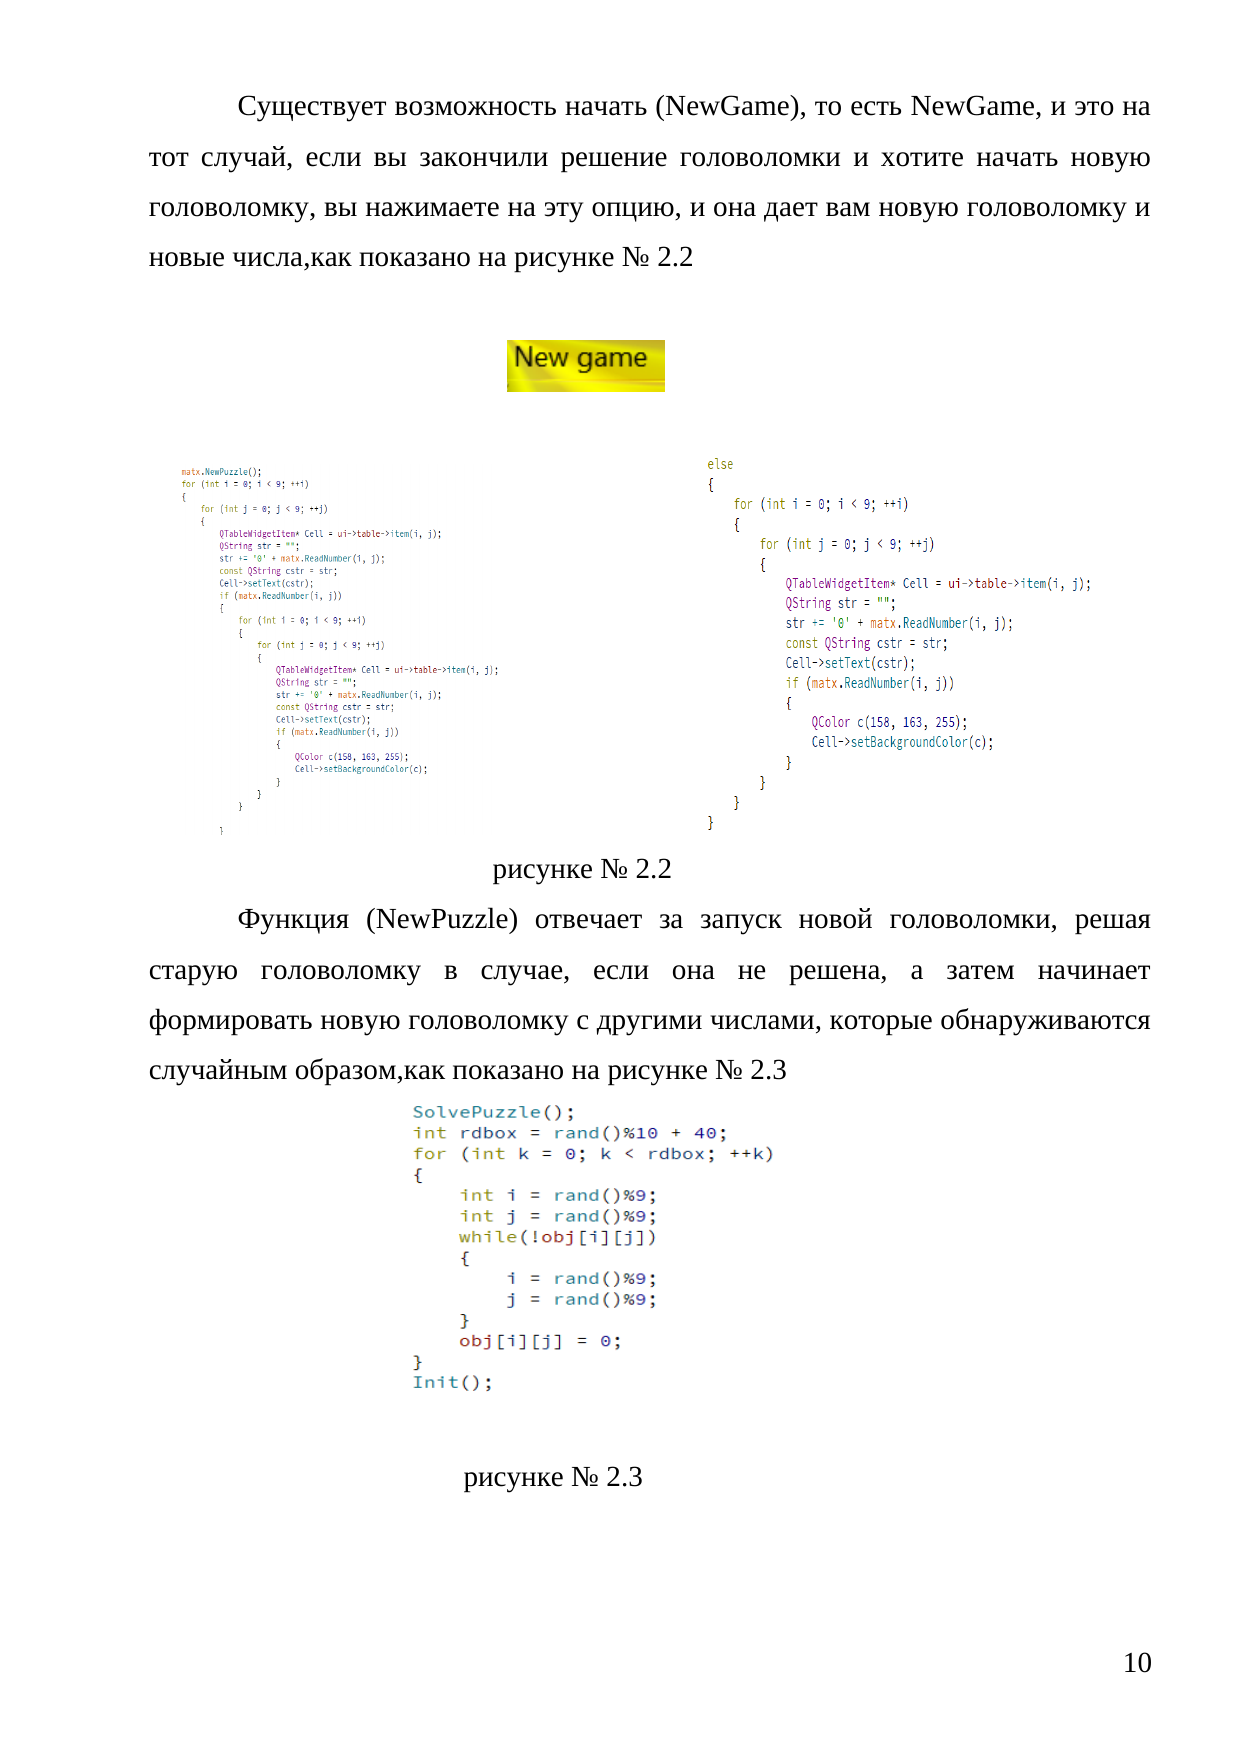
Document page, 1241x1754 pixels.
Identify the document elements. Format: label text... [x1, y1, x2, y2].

text Существует возможность начать (NewGame), то есть NewGame, и это на тот случай, если вы закончили решение головоломки и хотите начать новую головоломку, вы нажимаете на эту опцию, и она дает вам новую головоломку и новые числа,как показано на рисунке № 2.2 [148, 88, 1152, 273]
text Функция (NewPuzzle) отвечает за запуск новой головоломки, решая старую головоломку в случае, если она не решена, а затем начинает формировать новую головоломку с другими числами, которые обнаруживаются случайным образом,как показано на рисунке № 2.3 [148, 902, 1152, 1086]
picture [390, 1102, 789, 1392]
picture [177, 464, 500, 835]
text рисунке № 2.2 [148, 851, 1152, 885]
picture [704, 458, 1094, 835]
picture [507, 340, 665, 392]
text рисунке № 2.3 [148, 1459, 1152, 1492]
